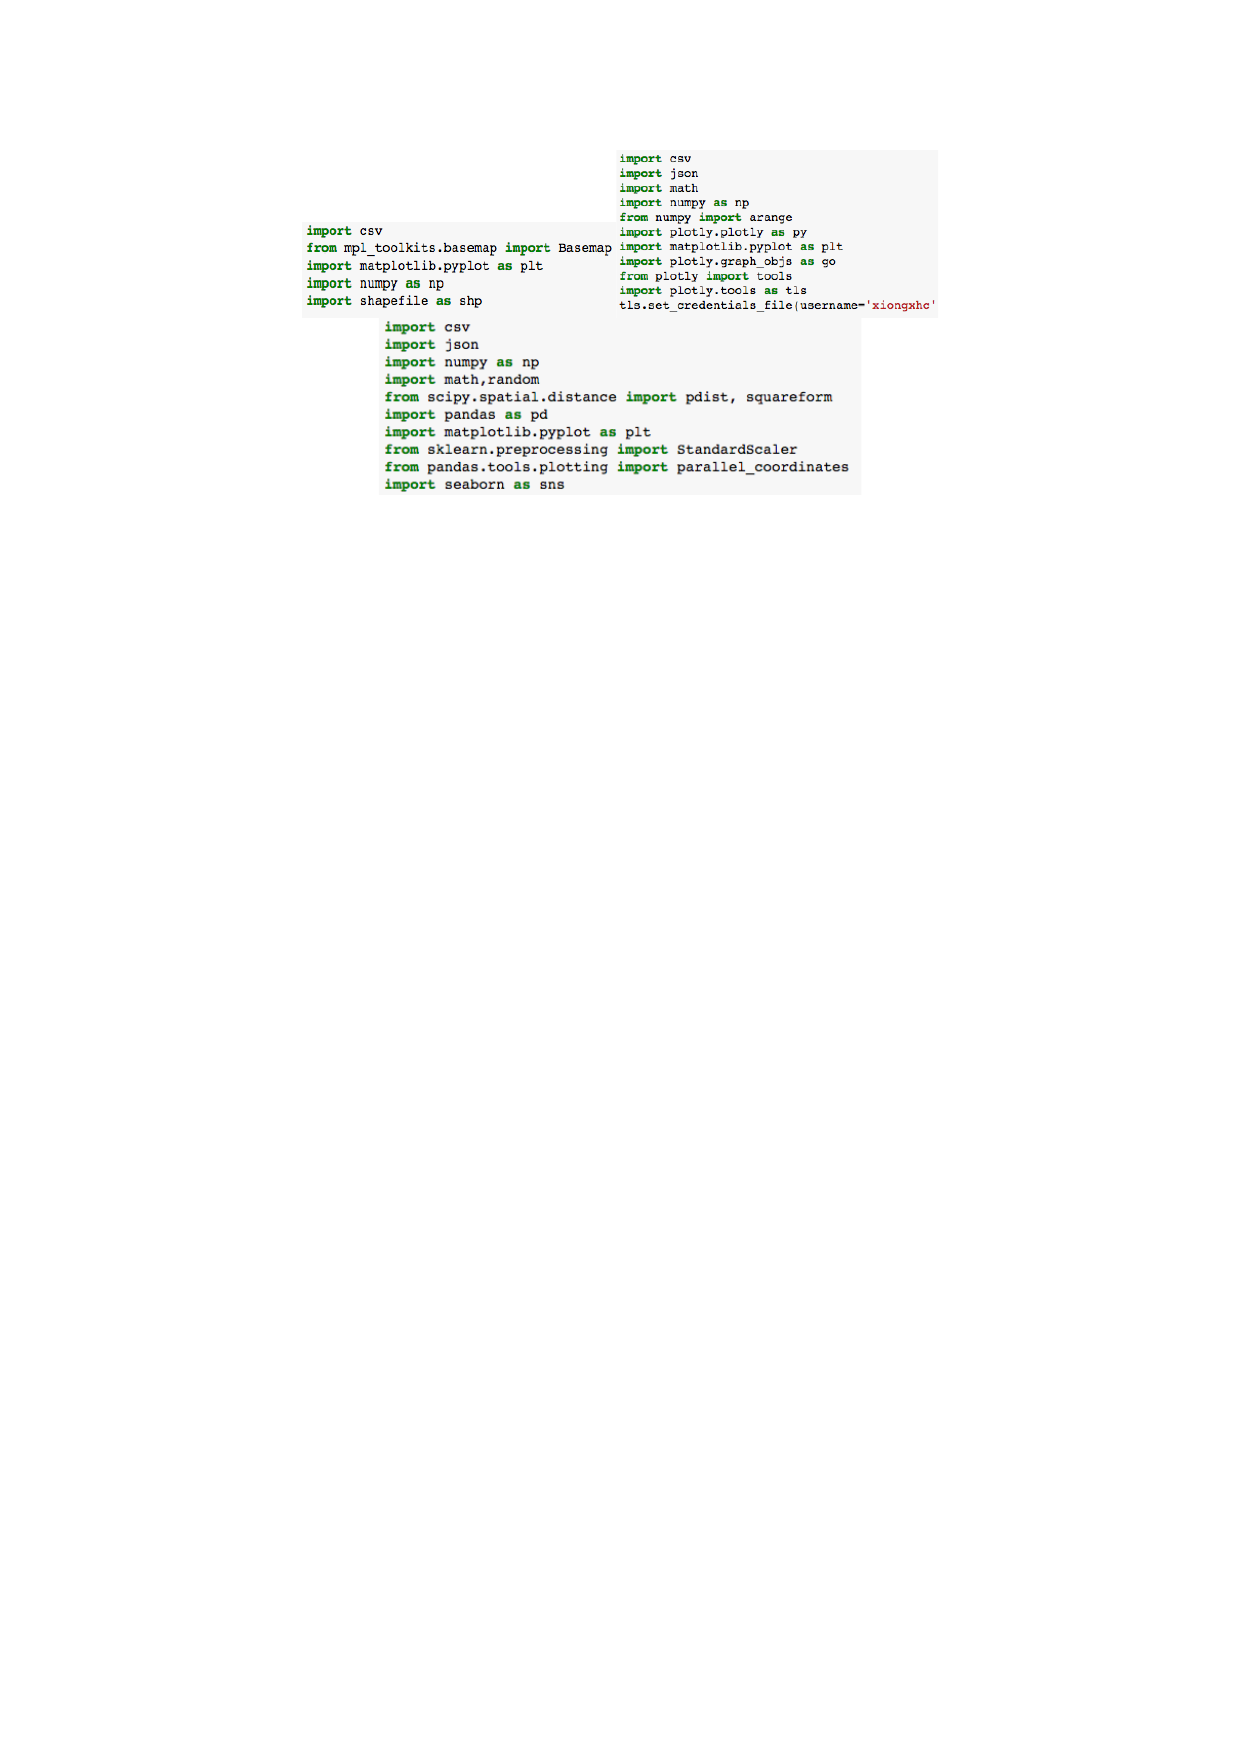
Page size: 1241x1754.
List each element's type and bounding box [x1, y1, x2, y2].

picture [302, 150, 939, 495]
